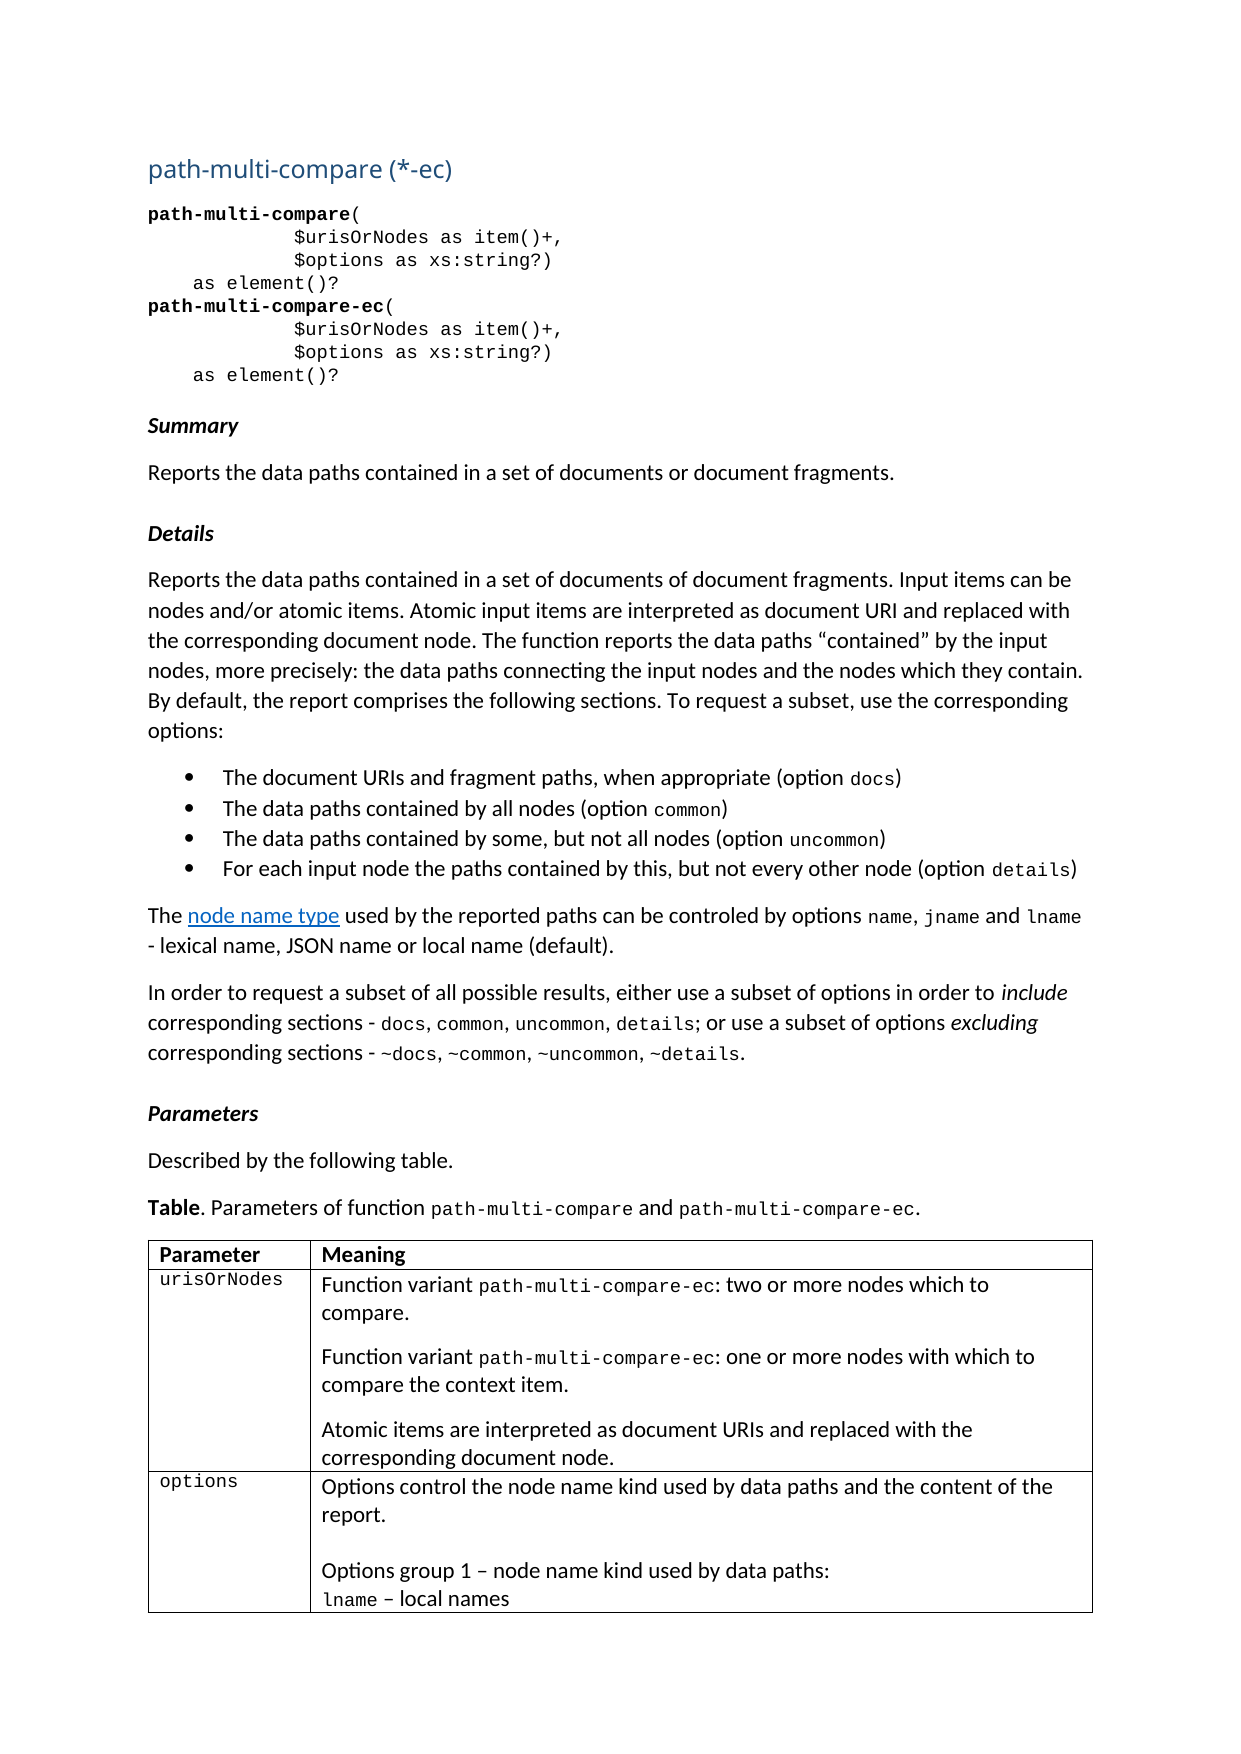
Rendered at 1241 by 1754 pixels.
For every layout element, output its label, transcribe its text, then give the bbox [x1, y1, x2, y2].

text path-multi-compare( [148, 205, 1093, 226]
list The data paths contained by some, but not all nodes (option uncommon) [185, 824, 1093, 852]
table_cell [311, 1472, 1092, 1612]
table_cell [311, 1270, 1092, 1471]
text Details [148, 519, 1093, 547]
list For each input node the paths contained by this, but not every other node (option details) [185, 854, 1093, 882]
text $options as xs:string?) [148, 251, 1093, 272]
text Reports the data paths contained in a set of documents or document fragments. [148, 458, 1093, 486]
text $urisOrNodes as item()+, [148, 228, 1093, 249]
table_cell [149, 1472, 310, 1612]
list The data paths contained by all nodes (option common) [185, 794, 1093, 822]
text as element()? [148, 366, 1093, 387]
list The document URIs and fragment paths, when appropriate (option docs) [185, 763, 1093, 792]
text Described by the following table. [148, 1146, 1093, 1174]
text Reports the data paths contained in a set of documents of document fragments. Input items can be nodes and/or atomic items. Atomic input items are interpreted as document URI and replaced with the corresponding document node. The function reports the data paths “contained” by the input nodes, more precisely: the data paths connecting the input nodes and the nodes which they contain. [148, 566, 1093, 684]
text $options as xs:string?) [148, 343, 1093, 364]
subtitle path-multi-compare (*-ec) [148, 152, 1093, 186]
text $urisOrNodes as item()+, [148, 320, 1093, 341]
text Table. Parameters of function path-multi-compare and path-multi-compare-ec. [148, 1193, 1093, 1221]
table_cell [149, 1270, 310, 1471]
text In order to request a subset of all possible results, either use a subset of options in order to include corresponding sections - docs, common, uncommon, details; or use a subset of options excluding corresponding sections - ~docs, ~common, ~uncommon, ~details. [148, 978, 1093, 1067]
text path-multi-compare-ec( [148, 297, 1093, 318]
text Summary [148, 411, 1093, 439]
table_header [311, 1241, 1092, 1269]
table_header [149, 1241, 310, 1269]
text as element()? [148, 274, 1093, 295]
text Parameters [148, 1099, 1093, 1127]
text The node name type used by the reported paths can be controled by options name, jname and lname - lexical name, JSON name or local name (default). [148, 901, 1093, 959]
text By default, the report comprises the following sections. To request a subset, use the corresponding options: [148, 686, 1093, 745]
